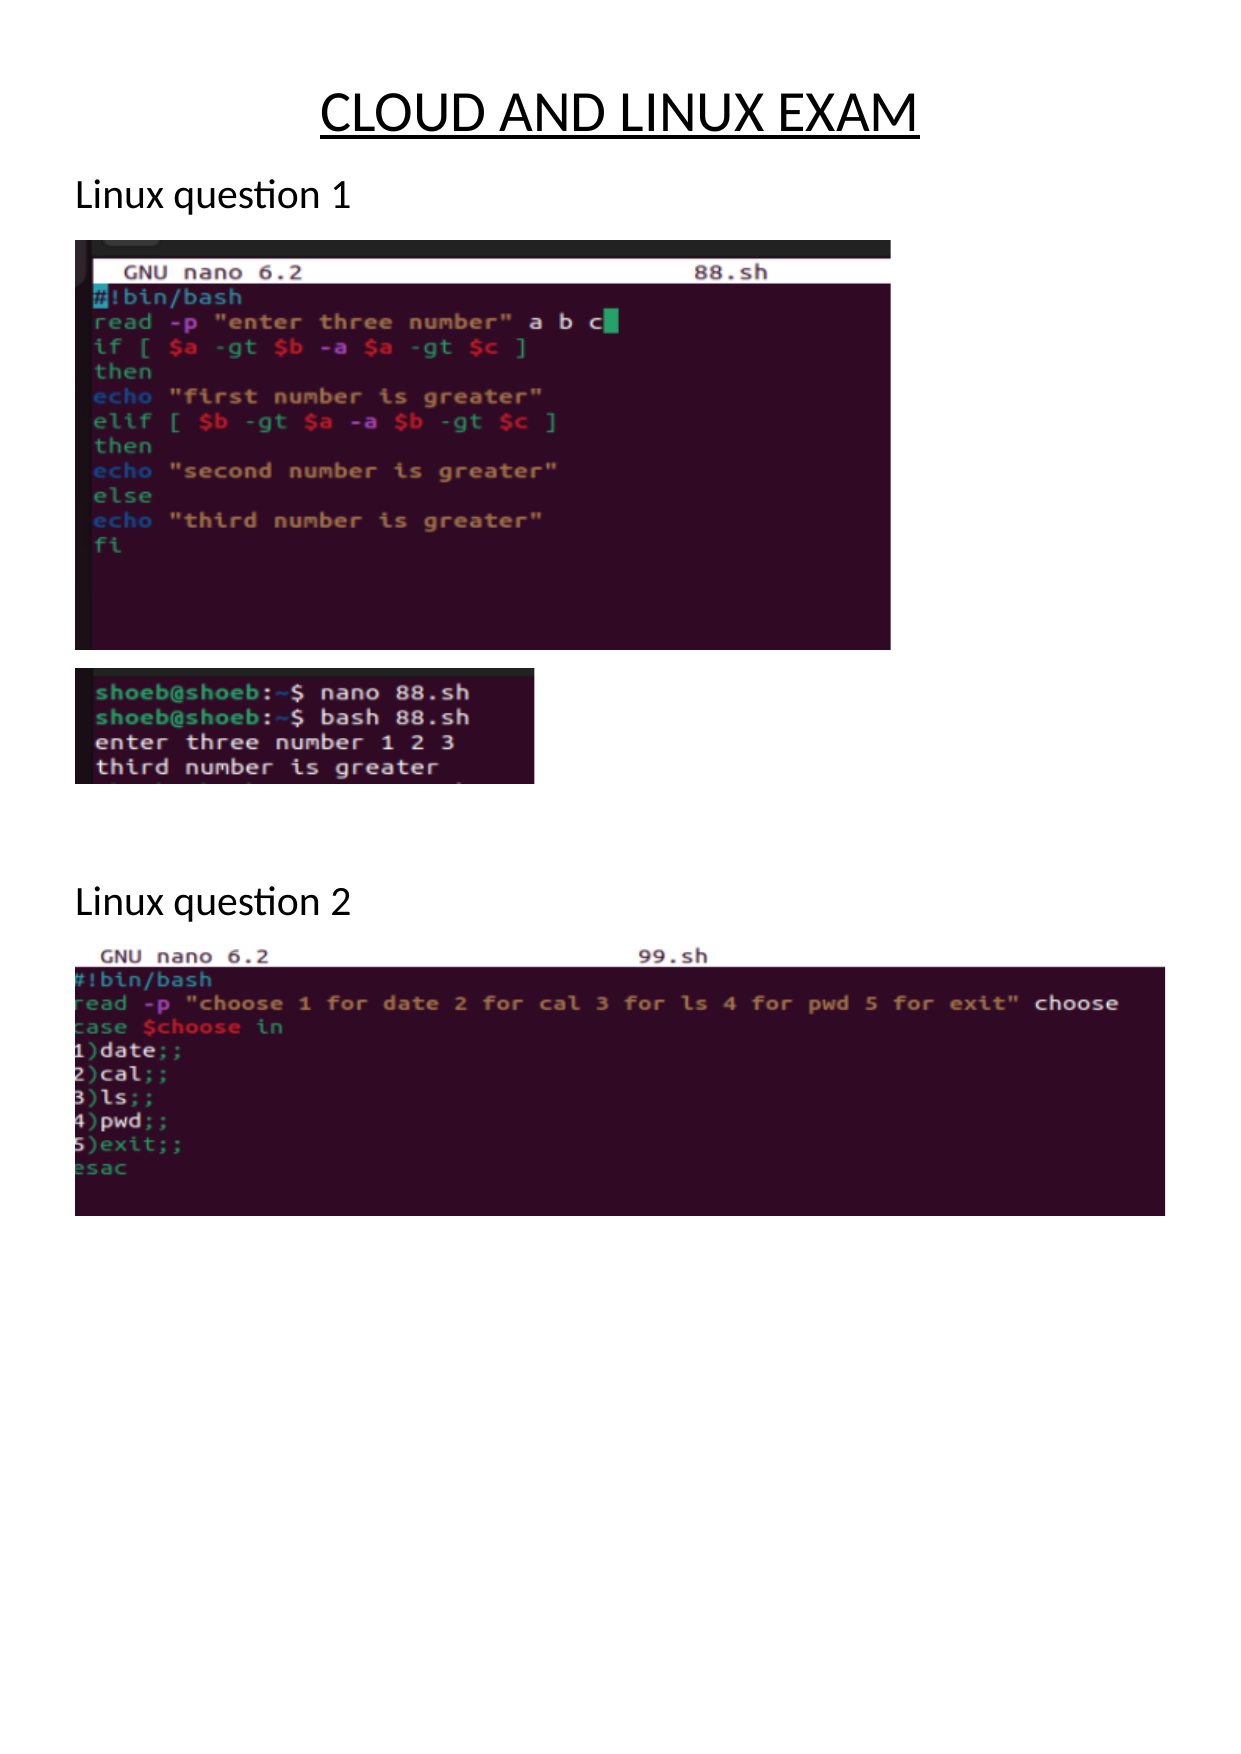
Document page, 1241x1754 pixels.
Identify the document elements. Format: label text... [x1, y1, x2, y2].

text Linux question 2 [75, 874, 1165, 925]
picture [75, 668, 535, 784]
text CLOUD AND LINUX EXAM [75, 75, 1165, 146]
picture [75, 240, 891, 650]
text Linux question 1 [75, 168, 1165, 219]
picture [75, 946, 1166, 1216]
